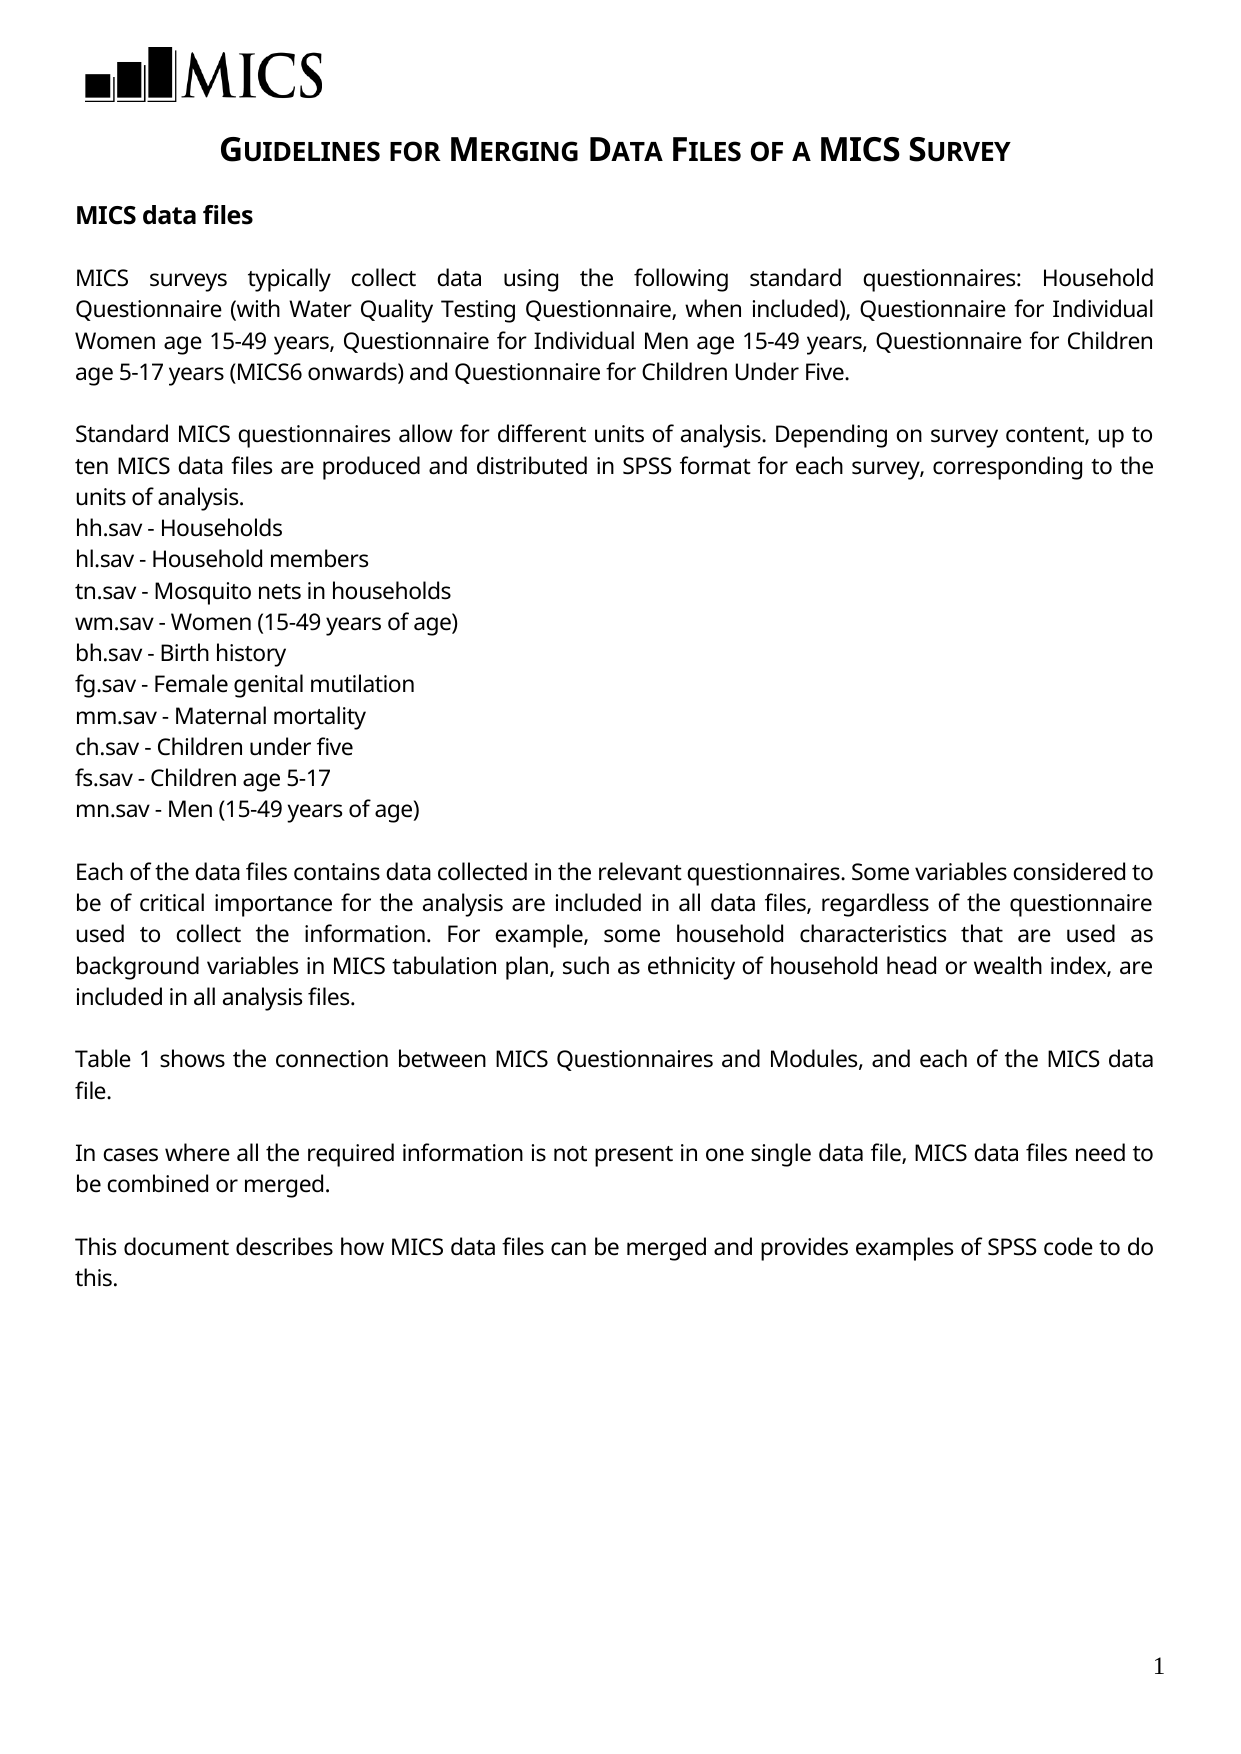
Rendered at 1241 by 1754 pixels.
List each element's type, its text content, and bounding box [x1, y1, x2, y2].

text wm.sav - Women (15-49 years of age) [75, 605, 1155, 637]
text Guidelines for Merging Data Files of a MICS Survey [75, 137, 1155, 168]
text MICS surveys typically collect data using the following standard questionnaires: Household Questionnaire (with Water Quality Testing Questionnaire, when included), Questionnaire for Individual Women age 15-49 years, Questionnaire for Individual Men age 15-49 years, Questionnaire for Children age 5-17 years (MICS6 onwards) and Questionnaire for Children Under Five. [75, 262, 1155, 387]
text bh.sav - Birth history [75, 637, 1155, 668]
text In cases where all the required information is not present in one single data file, MICS data files need to be combined or merged. [75, 1137, 1155, 1199]
text fg.sav - Female genital mutilation [75, 668, 1155, 699]
text ch.sav - Children under five [75, 730, 1155, 762]
text hh.sav - Households [75, 512, 1155, 543]
picture [85, 47, 322, 102]
text fs.sav - Children age 5-17 [75, 762, 1155, 793]
text MICS data files [75, 199, 1155, 230]
text Each of the data files contains data collected in the relevant questionnaires. Some variables considered to be of critical importance for the analysis are included in all data files, regardless of the questionnaire used to collect the information. For example, some household characteristics that are used as background variables in MICS tabulation plan, such as ethnicity of household head or wealth index, are included in all analysis files. [75, 855, 1155, 1012]
text hl.sav - Household members [75, 543, 1155, 574]
text Standard MICS questionnaires allow for different units of analysis. Depending on survey content, up to ten MICS data files are produced and distributed in SPSS format for each survey, corresponding to the units of analysis. [75, 418, 1155, 512]
text mn.sav - Men (15-49 years of age) [75, 793, 1155, 824]
text mm.sav - Maternal mortality [75, 699, 1155, 730]
text Table 1 shows the connection between MICS Questionnaires and Modules, and each of the MICS data file. [75, 1043, 1155, 1105]
text tn.sav - Mosquito nets in households [75, 574, 1155, 605]
text This document describes how MICS data files can be merged and provides examples of SPSS code to do this. [75, 1230, 1155, 1293]
